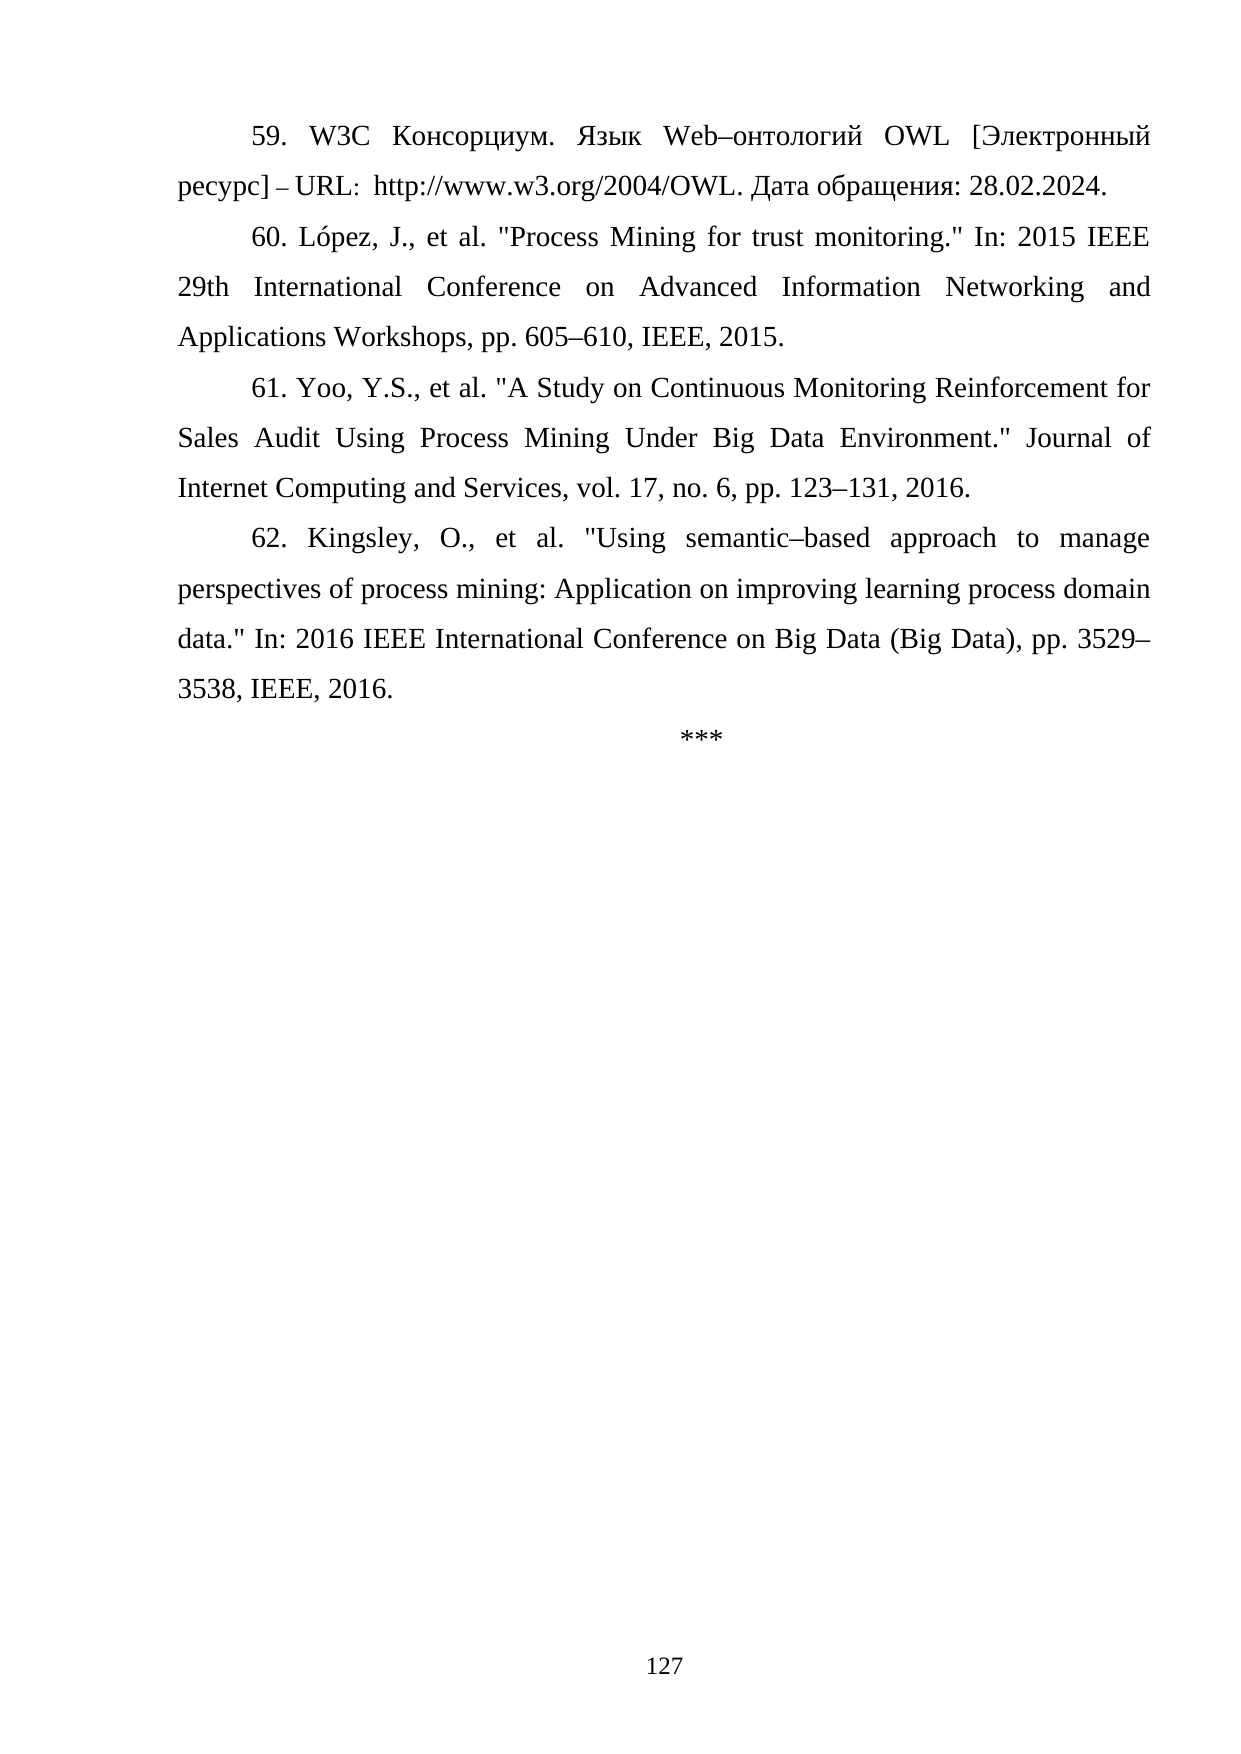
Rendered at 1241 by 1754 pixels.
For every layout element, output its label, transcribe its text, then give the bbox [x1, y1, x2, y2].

text 62. Kingsley, O., et al. "Using semantic–based approach to manage perspectives of process mining: Application on improving learning process domain data." In: 2016 IEEE International Conference on Big Data (Big Data), pp. 3529–3538, IEEE, 2016. [177, 521, 1152, 705]
text 59. W3C Консорциум. Язык Web–онтологий OWL [Электронный ресурс] – URL: http://www.w3.org/2004/OWL. Дата обращения: 28.02.2024. [177, 118, 1152, 202]
text 61. Yoo, Y.S., et al. "A Study on Continuous Monitoring Reinforcement for Sales Audit Using Process Mining Under Big Data Environment." Journal of Internet Computing and Services, vol. 17, no. 6, pp. 123–131, 2016. [177, 370, 1152, 504]
text *** [177, 722, 1152, 755]
text 60. López, J., et al. "Process Mining for trust monitoring." In: 2015 IEEE 29th International Conference on Advanced Information Networking and Applications Workshops, pp. 605–610, IEEE, 2015. [177, 219, 1152, 353]
